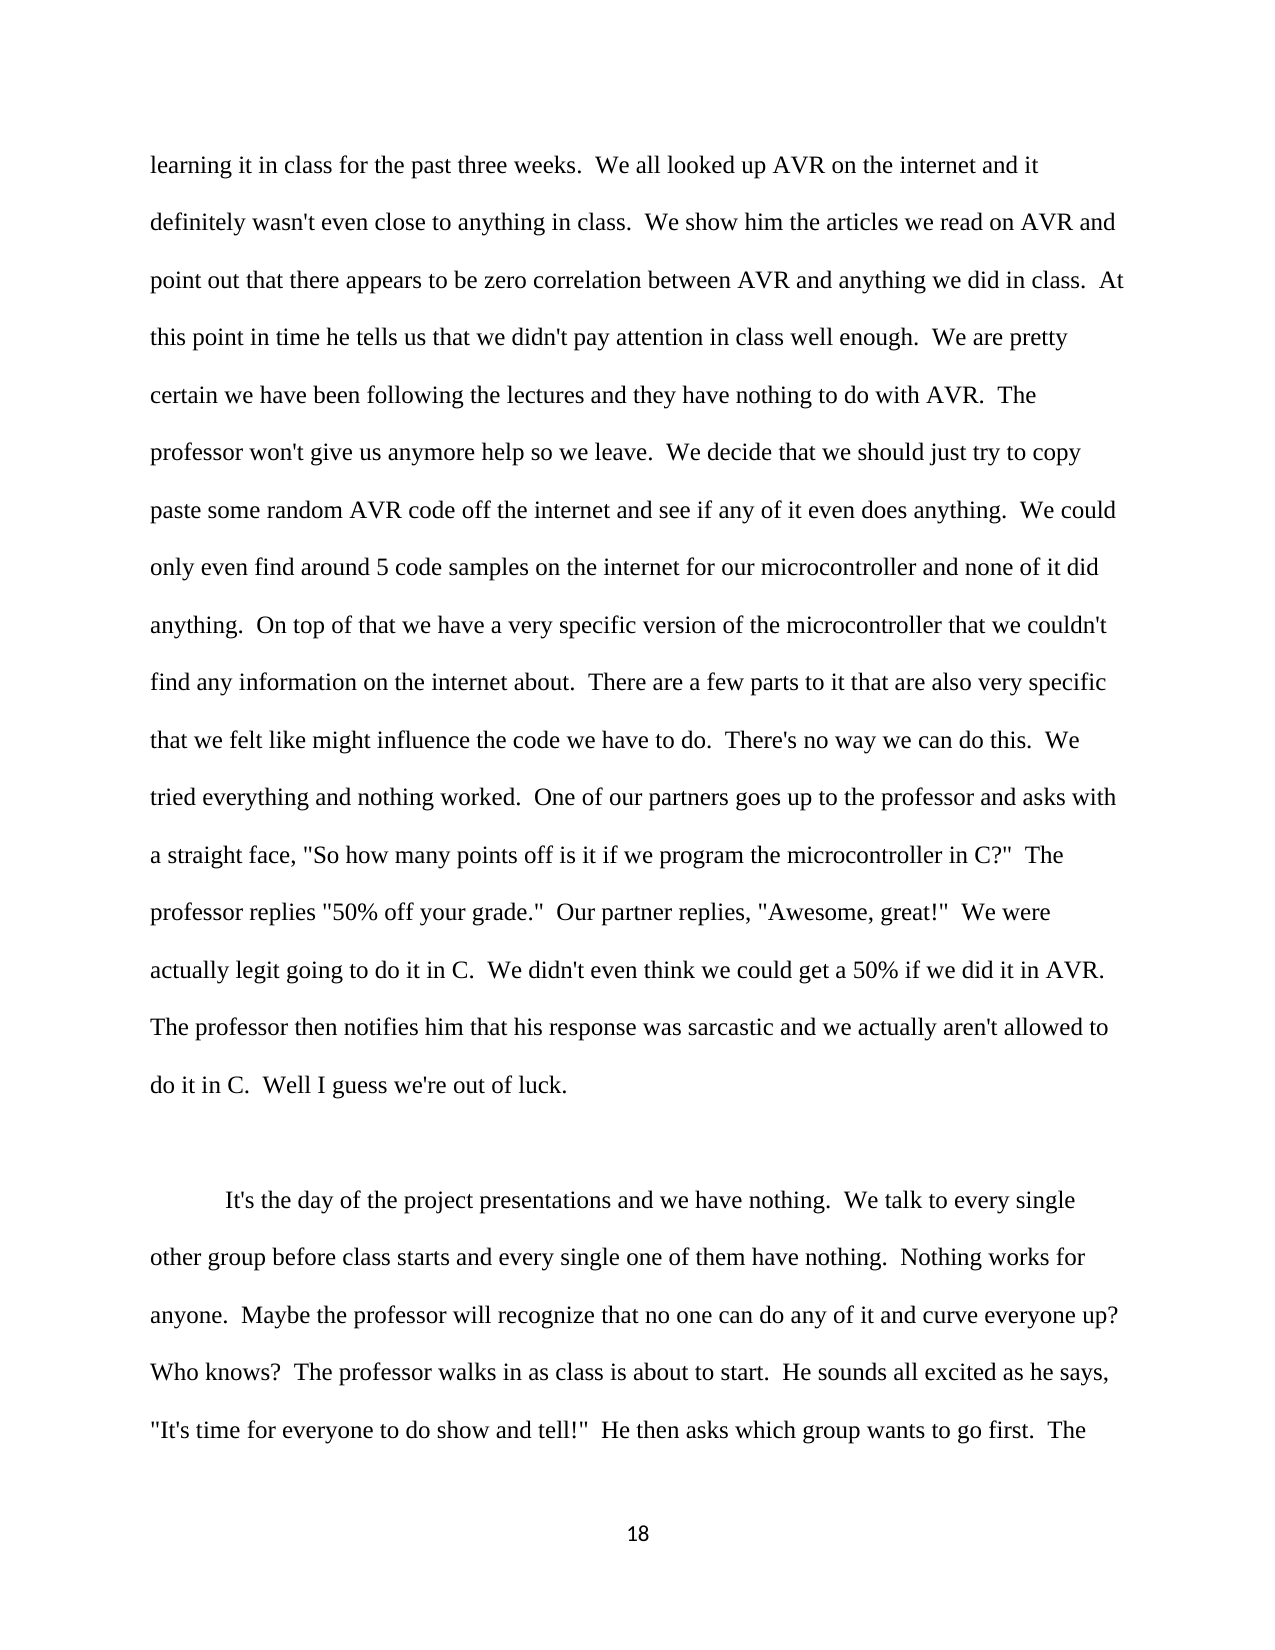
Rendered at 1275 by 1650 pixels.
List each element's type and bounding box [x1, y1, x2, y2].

text [150, 150, 1125, 1099]
text [150, 1185, 1125, 1444]
